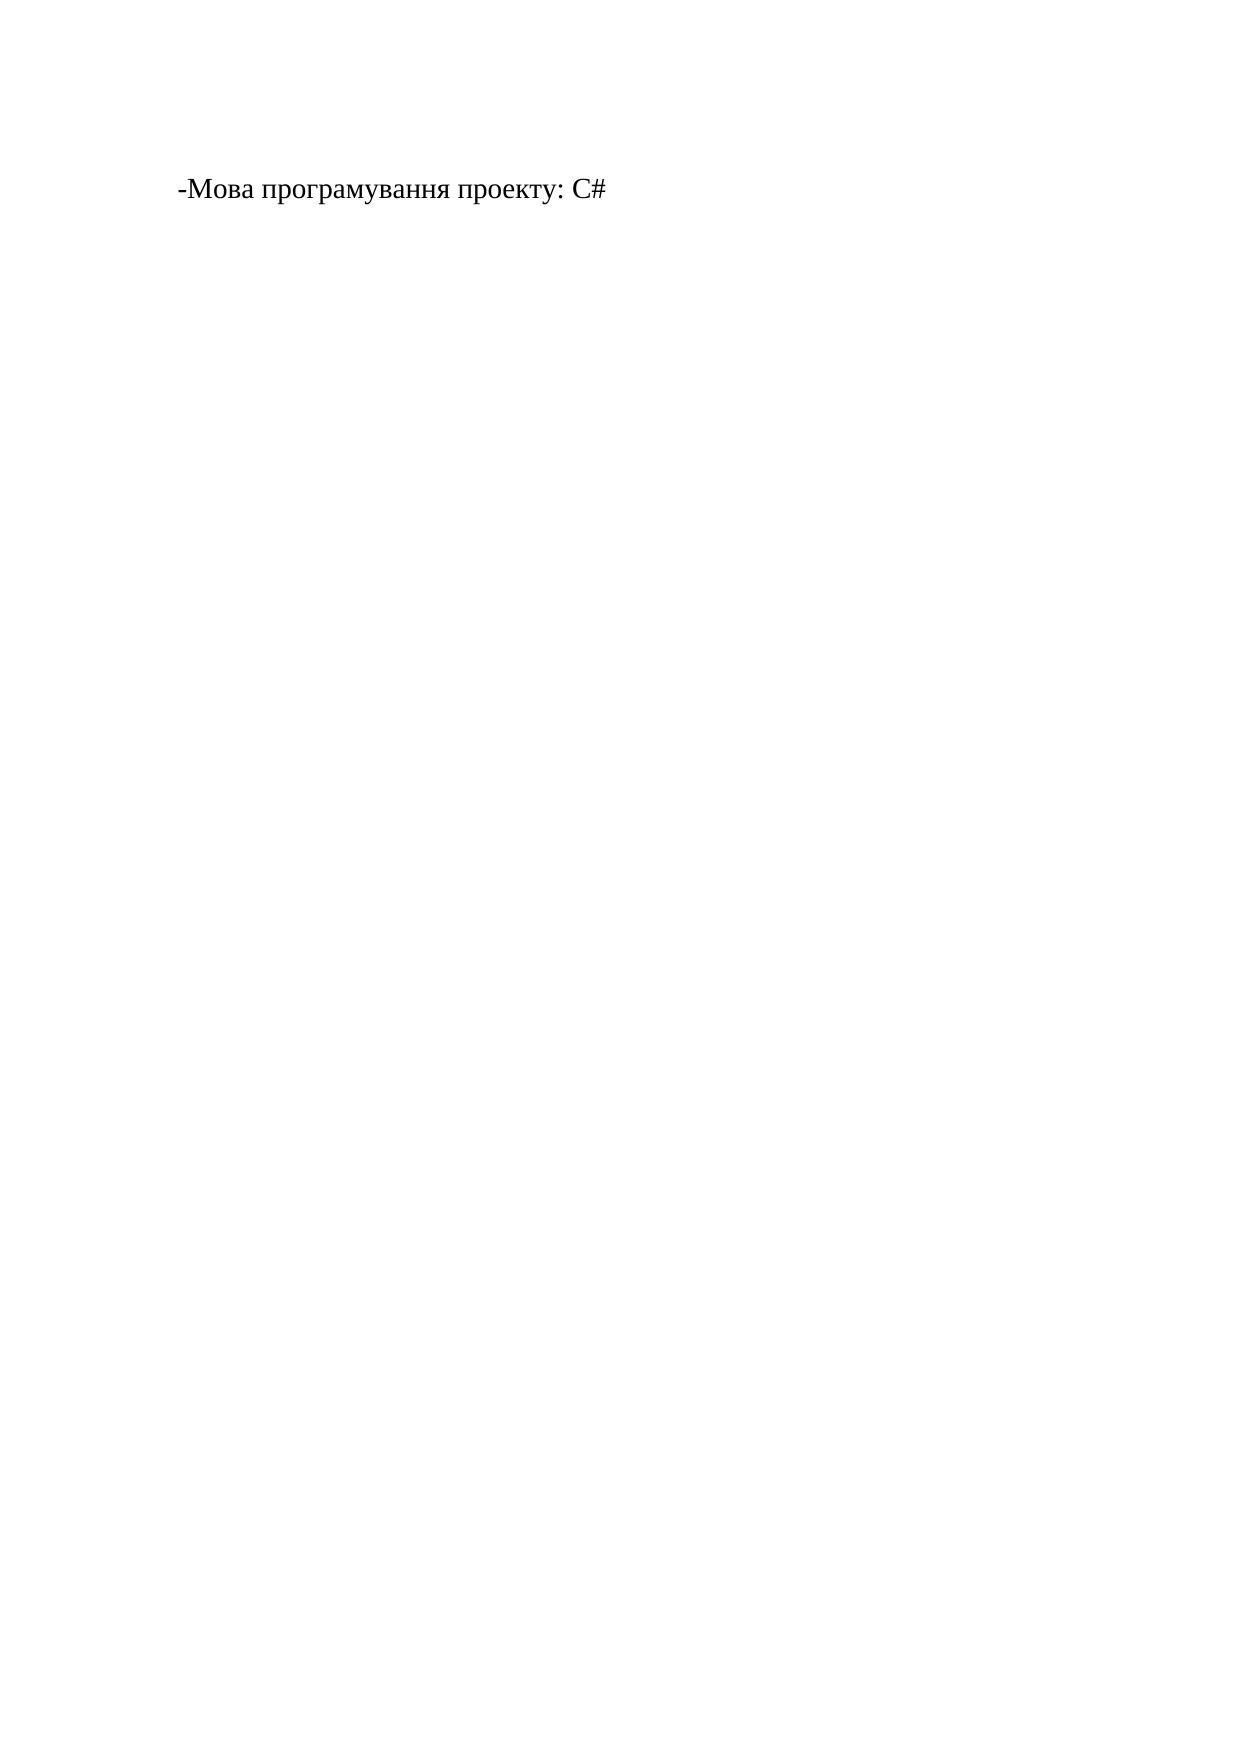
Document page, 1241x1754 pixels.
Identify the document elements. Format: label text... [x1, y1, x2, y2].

text -Мова програмування проекту: C# [177, 171, 1152, 204]
